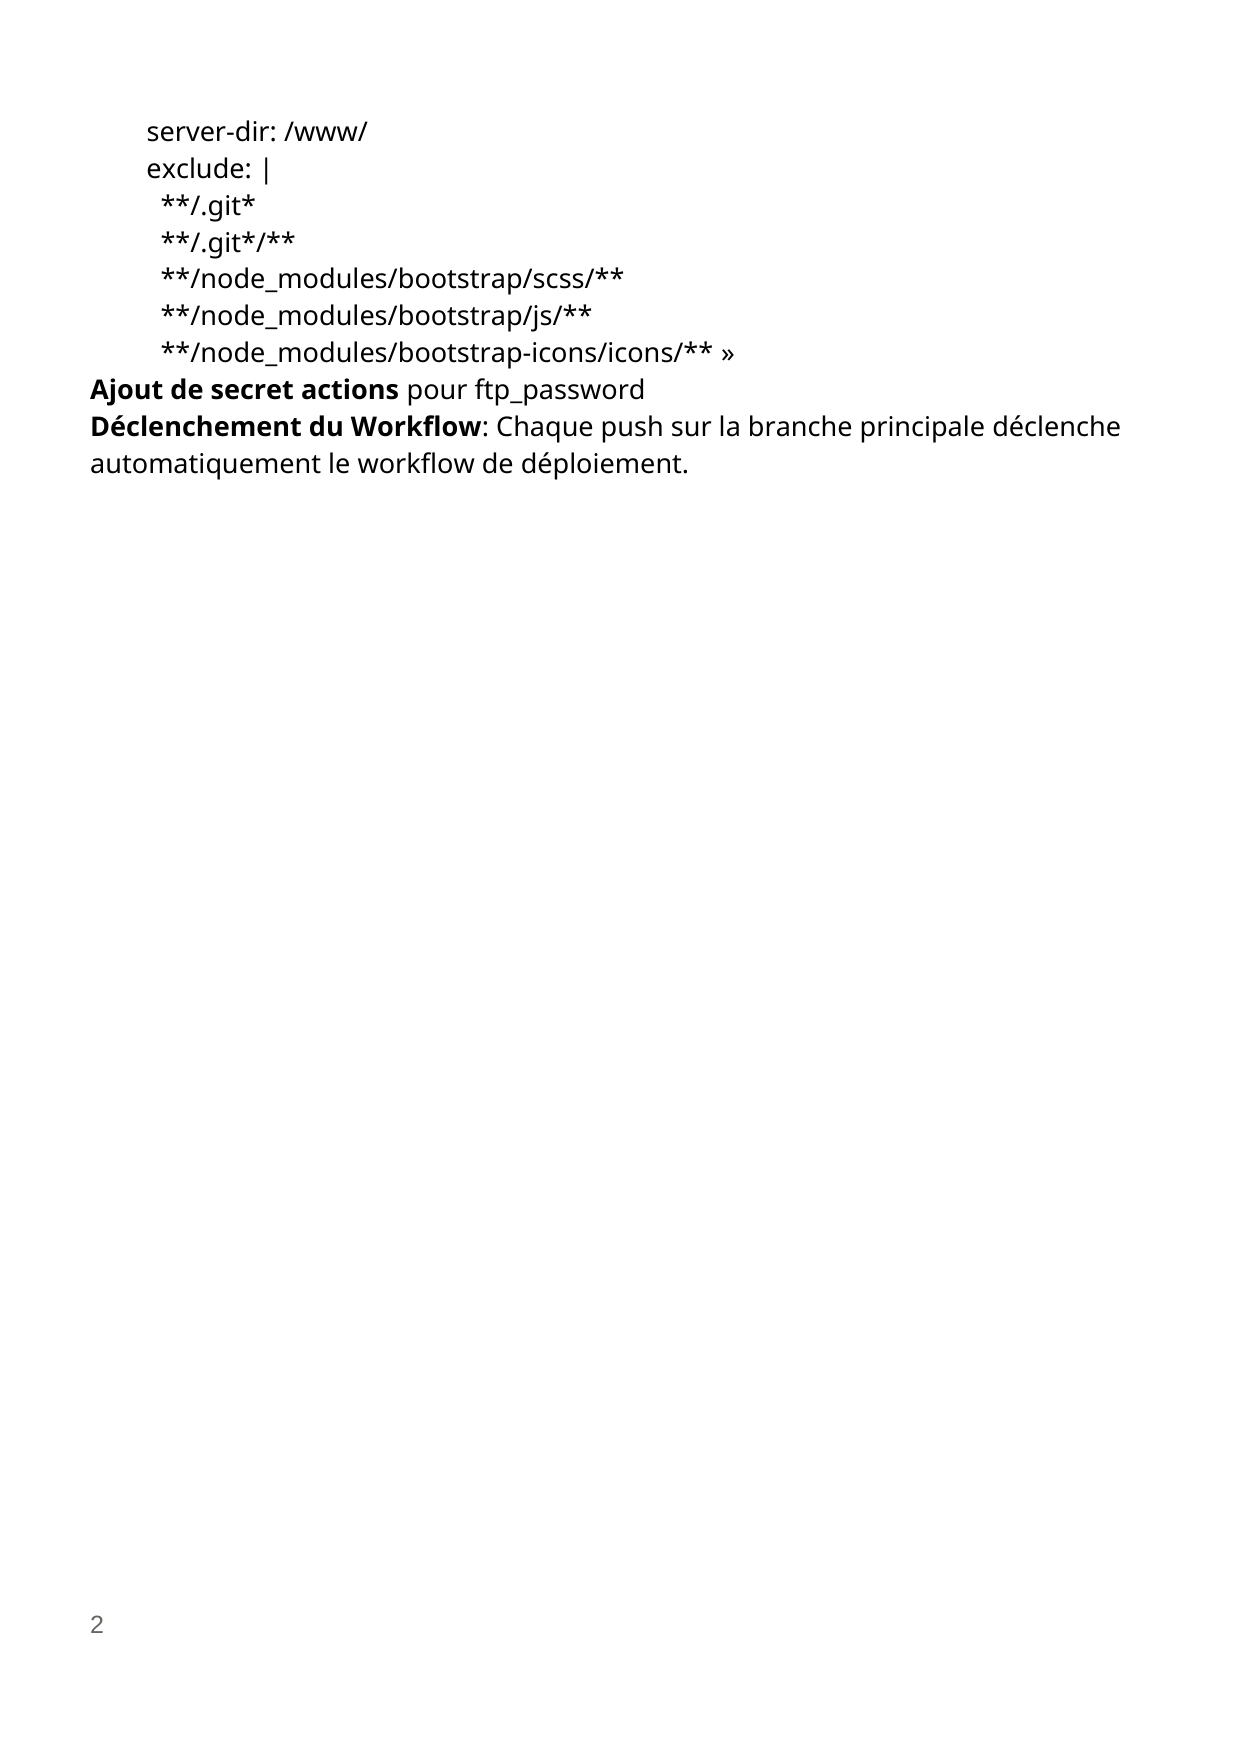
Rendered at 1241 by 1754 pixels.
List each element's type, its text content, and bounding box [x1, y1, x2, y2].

text **/node_modules/bootstrap/js/** [90, 297, 1150, 334]
text **/node_modules/bootstrap/scss/** [90, 260, 1150, 297]
text **/node_modules/bootstrap-icons/icons/** » [90, 334, 1150, 371]
text Ajout de secret actions pour ftp_password [90, 371, 1150, 407]
text **/.git* [90, 186, 1150, 223]
text **/.git*/** [90, 223, 1150, 260]
text Déclenchement du Workflow: Chaque push sur la branche principale déclenche automatiquement le workflow de déploiement. [90, 407, 1150, 481]
text exclude: | [90, 149, 1150, 186]
text server-dir: /www/ [90, 112, 1150, 149]
